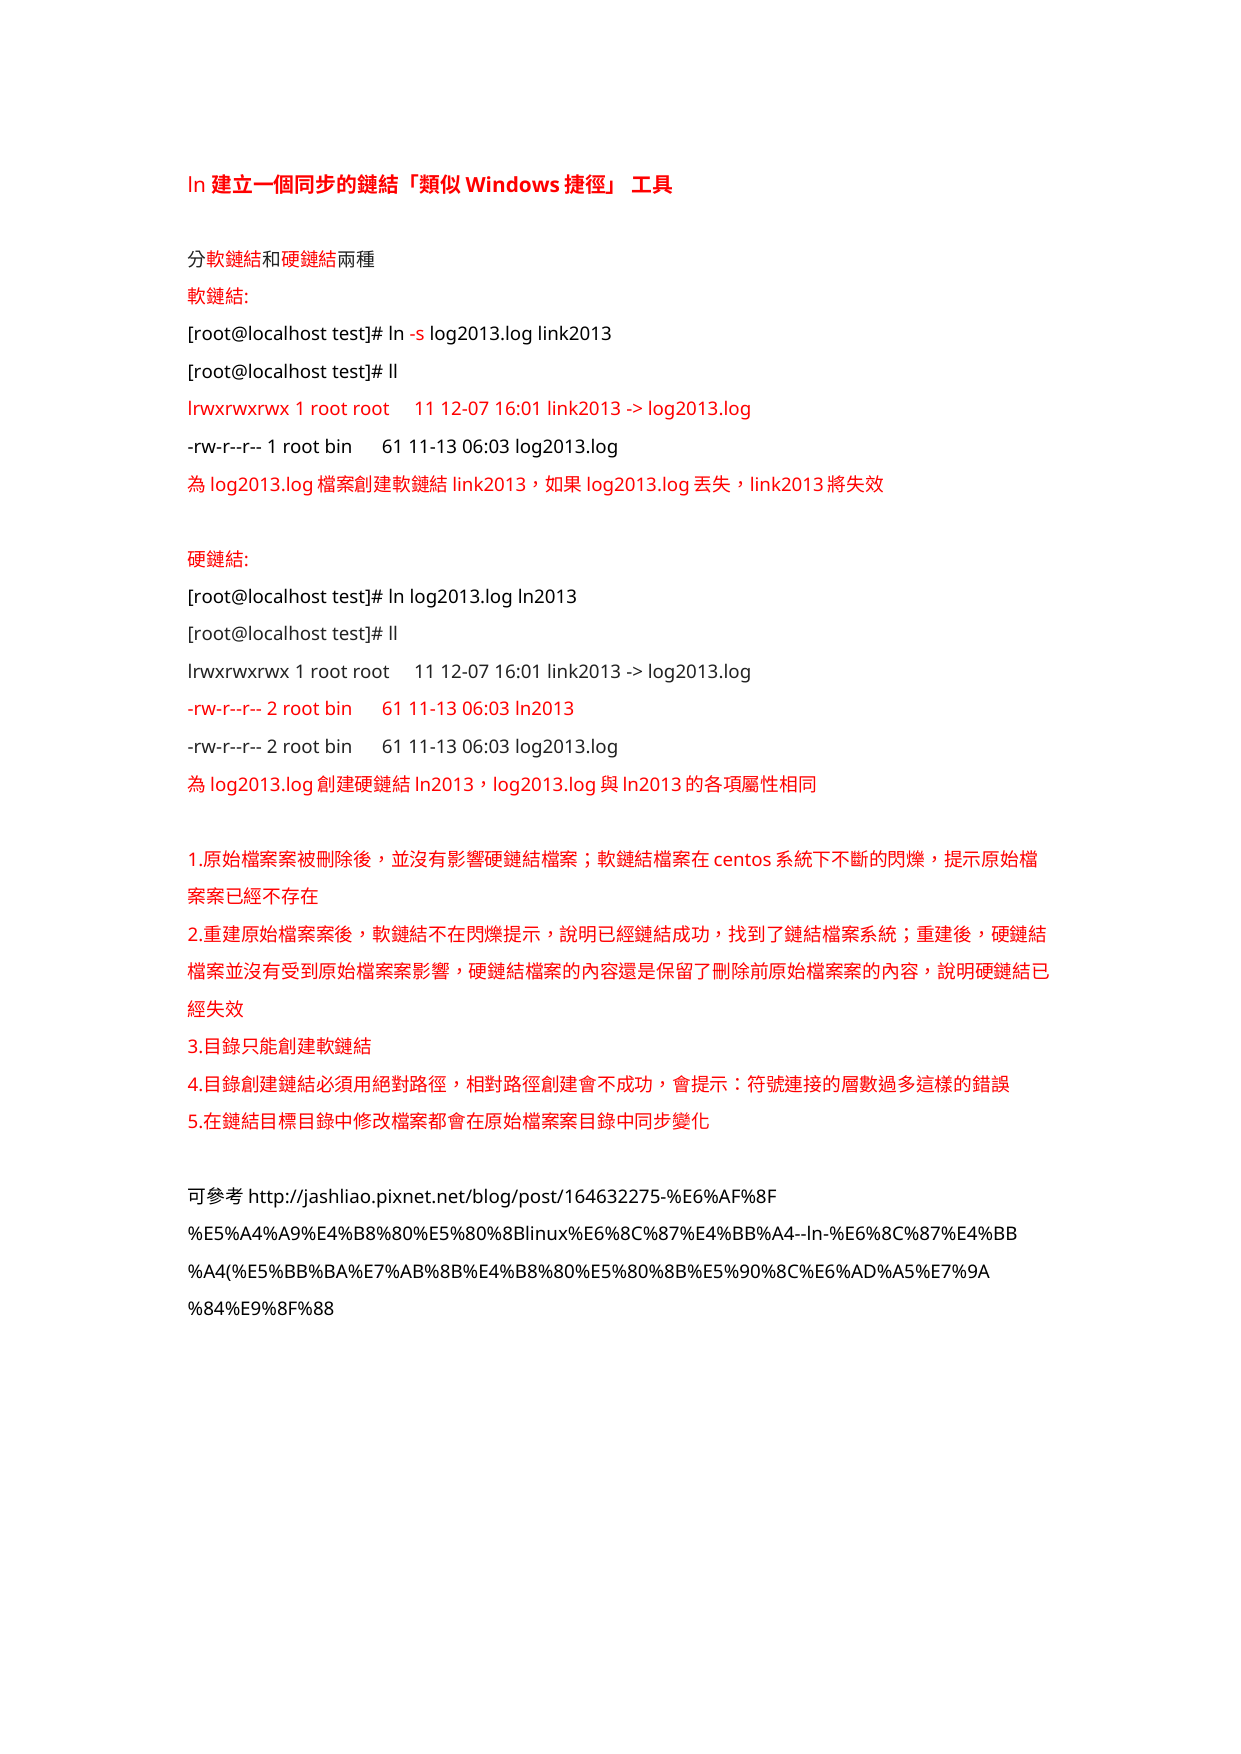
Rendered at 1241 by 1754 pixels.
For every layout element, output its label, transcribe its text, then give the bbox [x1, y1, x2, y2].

text 軟鏈結: [187, 277, 1053, 314]
text 3.目錄只能創建軟鏈結 [187, 1027, 1053, 1064]
text 4.目錄創建鏈結必須用絕對路徑，相對路徑創建會不成功，會提示：符號連接的層數過多這樣的錯誤 [187, 1064, 1053, 1102]
text ln 建立一個同步的鏈結「類似Windows捷徑」 工具 [187, 164, 1053, 202]
text -rw-r--r-- 2 root bin 61 11-13 06:03 log2013.log [187, 727, 1053, 764]
text [root@localhost test]# ln log2013.log ln2013 [187, 577, 1053, 614]
text 5.在鏈結目標目錄中修改檔案都會在原始檔案案目錄中同步變化 [187, 1102, 1053, 1139]
text [root@localhost test]# ll [187, 614, 1053, 652]
text 可參考 http://jashliao.pixnet.net/blog/post/164632275-%E6%AF%8F%E5%A4%A9%E4%B8%80%E5%80%8Blinux%E6%8C%87%E4%BB%A4--ln-%E6%8C%87%E4%BB%A4(%E5%BB%BA%E7%AB%8B%E4%B8%80%E5%80%8B%E5%90%8C%E6%AD%A5%E7%9A%84%E9%8F%88 [187, 1177, 1053, 1327]
text 為log2013.log創建硬鏈結ln2013，log2013.log與ln2013的各項屬性相同 [187, 764, 1053, 802]
text [root@localhost test]# ln -s log2013.log link2013 [187, 314, 1053, 352]
text lrwxrwxrwx 1 root root 11 12-07 16:01 link2013 -> log2013.log [187, 389, 1053, 427]
text 分軟鏈結和硬鏈結兩種 [187, 239, 1053, 277]
text [root@localhost test]# ll [187, 352, 1053, 389]
text 2.重建原始檔案案後，軟鏈結不在閃爍提示，說明已經鏈結成功，找到了鏈結檔案系統；重建後，硬鏈結檔案並沒有受到原始檔案案影響，硬鏈結檔案的內容還是保留了刪除前原始檔案案的內容，說明硬鏈結已經失效 [187, 914, 1053, 1027]
text 為log2013.log檔案創建軟鏈結link2013，如果log2013.log丟失，link2013將失效 [187, 464, 1053, 502]
text -rw-r--r-- 2 root bin 61 11-13 06:03 ln2013 [187, 689, 1053, 727]
text 硬鏈結: [187, 539, 1053, 577]
text -rw-r--r-- 1 root bin 61 11-13 06:03 log2013.log [187, 427, 1053, 464]
text lrwxrwxrwx 1 root root 11 12-07 16:01 link2013 -> log2013.log [187, 652, 1053, 689]
text 1.原始檔案案被刪除後，並沒有影響硬鏈結檔案；軟鏈結檔案在centos系統下不斷的閃爍，提示原始檔案案已經不存在 [187, 839, 1053, 914]
